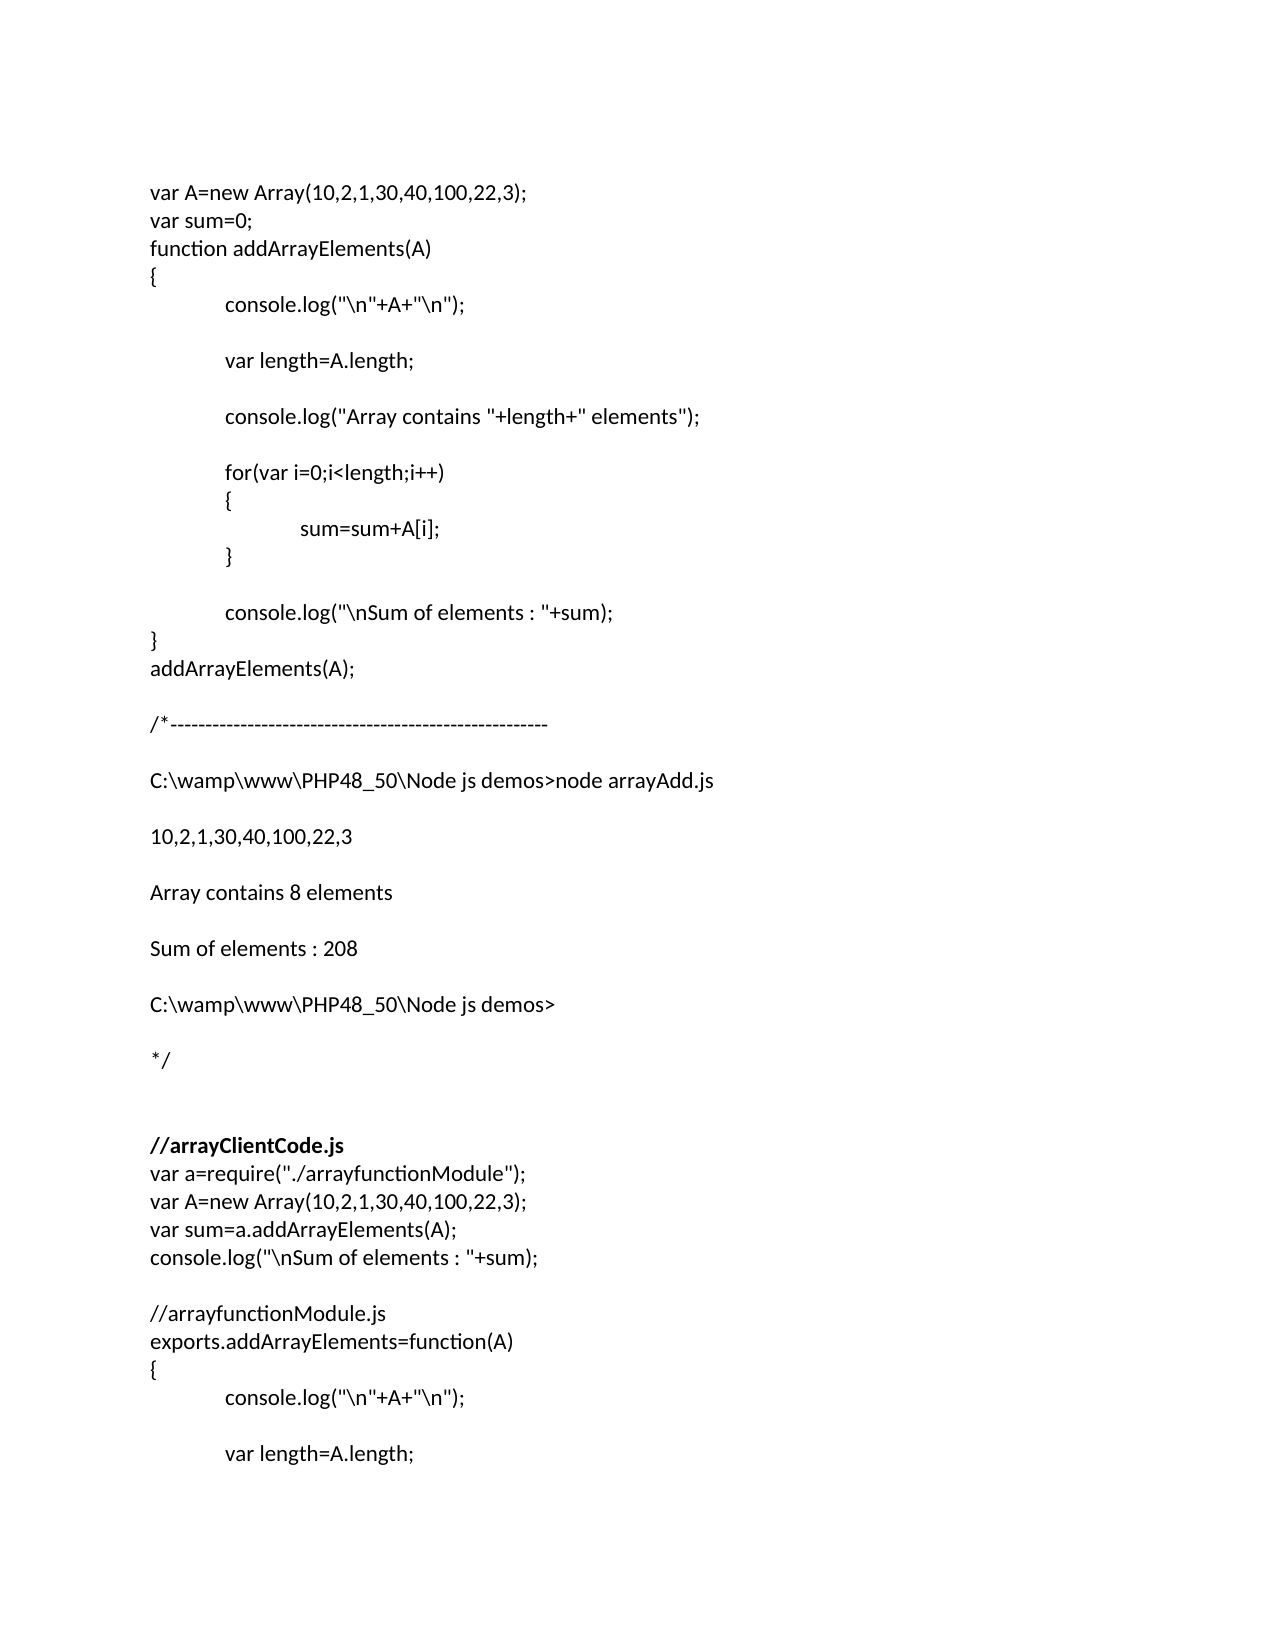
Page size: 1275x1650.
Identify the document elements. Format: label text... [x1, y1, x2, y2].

text } [150, 626, 1125, 654]
text function addArrayElements(A) [150, 234, 1125, 262]
text { [150, 486, 1125, 514]
text var sum=a.addArrayElements(A); [150, 1215, 1125, 1243]
text for(var i=0;i<length;i++) [150, 458, 1125, 486]
text 10,2,1,30,40,100,22,3 [150, 822, 1125, 851]
text console.log("\n"+A+"\n"); [150, 290, 1125, 318]
text { [150, 1355, 1125, 1383]
text Array contains 8 elements [150, 878, 1125, 907]
text addArrayElements(A); [150, 654, 1125, 682]
text console.log("\nSum of elements : "+sum); [150, 1243, 1125, 1271]
text var a=require("./arrayfunctionModule"); [150, 1159, 1125, 1187]
text var length=A.length; [150, 1439, 1125, 1467]
text var sum=0; [150, 206, 1125, 234]
text var A=new Array(10,2,1,30,40,100,22,3); [150, 178, 1125, 206]
text sum=sum+A[i]; [150, 514, 1125, 542]
text var A=new Array(10,2,1,30,40,100,22,3); [150, 1187, 1125, 1215]
text } [150, 542, 1125, 570]
text var length=A.length; [150, 346, 1125, 374]
text console.log("\nSum of elements : "+sum); [150, 598, 1125, 626]
text Sum of elements : 208 [150, 934, 1125, 963]
text C:\wamp\www\PHP48_50\Node js demos>node arrayAdd.js [150, 766, 1125, 794]
text */ [150, 1047, 1125, 1075]
text //arrayfunctionModule.js [150, 1299, 1125, 1327]
text /*------------------------------------------------------ [150, 710, 1125, 738]
text //arrayClientCode.js [150, 1131, 1125, 1159]
text exports.addArrayElements=function(A) [150, 1327, 1125, 1355]
text console.log("\n"+A+"\n"); [150, 1383, 1125, 1411]
text C:\wamp\www\PHP48_50\Node js demos> [150, 991, 1125, 1019]
text console.log("Array contains "+length+" elements"); [150, 402, 1125, 430]
text { [150, 262, 1125, 290]
